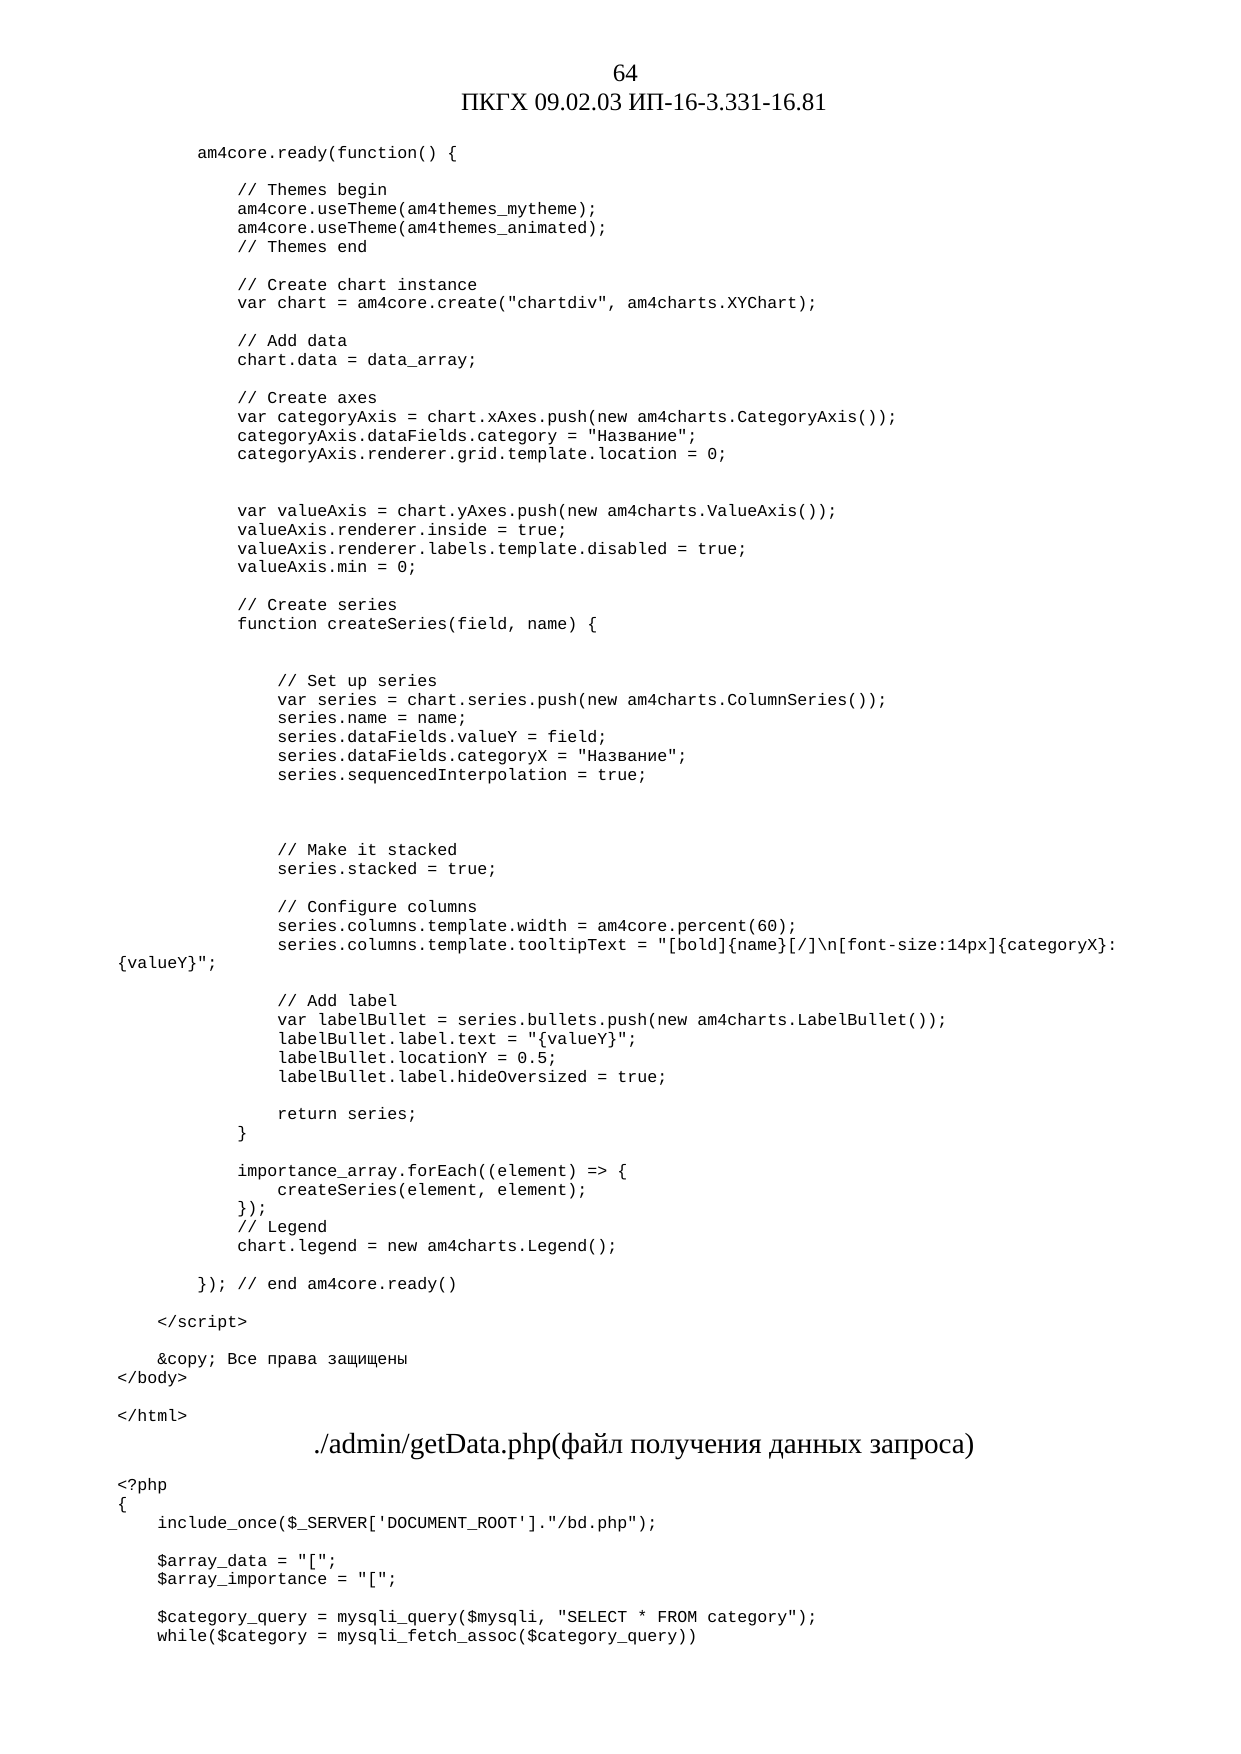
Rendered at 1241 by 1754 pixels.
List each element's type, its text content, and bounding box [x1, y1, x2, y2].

text // Make it stacked [117, 842, 1170, 861]
text am4core.useTheme(am4themes_animated); [117, 220, 1170, 238]
text </html> [117, 1407, 1170, 1426]
text series.sequencedInterpolation = true; [117, 766, 1170, 785]
text categoryAxis.dataFields.category = "Название"; [117, 427, 1170, 446]
text // Themes end [117, 238, 1170, 257]
text // Legend [117, 1219, 1170, 1238]
text valueAxis.renderer.inside = true; [117, 521, 1170, 540]
text var labelBullet = series.bullets.push(new am4charts.LabelBullet()); [117, 1012, 1170, 1030]
text </body> [117, 1370, 1170, 1389]
text chart.data = data_array; [117, 352, 1170, 371]
text // Add label [117, 993, 1170, 1012]
text chart.legend = new am4charts.Legend(); [117, 1238, 1170, 1257]
text var valueAxis = chart.yAxes.push(new am4charts.ValueAxis()); [117, 502, 1170, 521]
text function createSeries(field, name) { [117, 616, 1170, 634]
text $array_data = "["; [117, 1552, 1170, 1571]
text }); [117, 1200, 1170, 1219]
text labelBullet.label.text = "{valueY}"; [117, 1030, 1170, 1049]
text // Add data [117, 333, 1170, 352]
text // Create chart instance [117, 276, 1170, 295]
text // Create series [117, 597, 1170, 616]
text while($category = mysqli_fetch_assoc($category_query)) [117, 1627, 1170, 1646]
text var series = chart.series.push(new am4charts.ColumnSeries()); [117, 691, 1170, 710]
text importance_array.forEach((element) => { [117, 1162, 1170, 1181]
subtitle ./admin/getData.php(файл получения данных запроса) [117, 1426, 1170, 1460]
text }); // end am4core.ready() [117, 1276, 1170, 1294]
text // Create axes [117, 389, 1170, 408]
text // Set up series [117, 672, 1170, 691]
text return series; [117, 1106, 1170, 1125]
text createSeries(element, element); [117, 1181, 1170, 1200]
text // Configure columns [117, 898, 1170, 917]
text series.name = name; [117, 710, 1170, 729]
text <?php [117, 1477, 1170, 1496]
text series.stacked = true; [117, 861, 1170, 879]
text </script> [117, 1313, 1170, 1332]
text $array_importance = "["; [117, 1571, 1170, 1590]
text categoryAxis.renderer.grid.template.location = 0; [117, 446, 1170, 465]
text series.dataFields.categoryX = "Название"; [117, 748, 1170, 766]
text var chart = am4core.create("chartdiv", am4charts.XYChart); [117, 295, 1170, 314]
text series.columns.template.tooltipText = "[bold]{name}[/]\n[font-size:14px]{categoryX}: {valueY}"; [117, 936, 1170, 974]
text } [117, 1125, 1170, 1143]
text // Themes begin [117, 182, 1170, 201]
text &copy; Все права защищены [117, 1351, 1170, 1370]
text am4core.useTheme(am4themes_mytheme); [117, 201, 1170, 220]
text am4core.ready(function() { [117, 144, 1170, 163]
text valueAxis.renderer.labels.template.disabled = true; [117, 540, 1170, 559]
text labelBullet.label.hideOversized = true; [117, 1068, 1170, 1087]
text var categoryAxis = chart.xAxes.push(new am4charts.CategoryAxis()); [117, 408, 1170, 427]
text { [117, 1496, 1170, 1514]
text series.columns.template.width = am4core.percent(60); [117, 917, 1170, 936]
text $category_query = mysqli_query($mysqli, "SELECT * FROM category"); [117, 1609, 1170, 1627]
text series.dataFields.valueY = field; [117, 729, 1170, 748]
text include_once($_SERVER['DOCUMENT_ROOT']."/bd.php"); [117, 1514, 1170, 1533]
text valueAxis.min = 0; [117, 559, 1170, 578]
text labelBullet.locationY = 0.5; [117, 1049, 1170, 1068]
